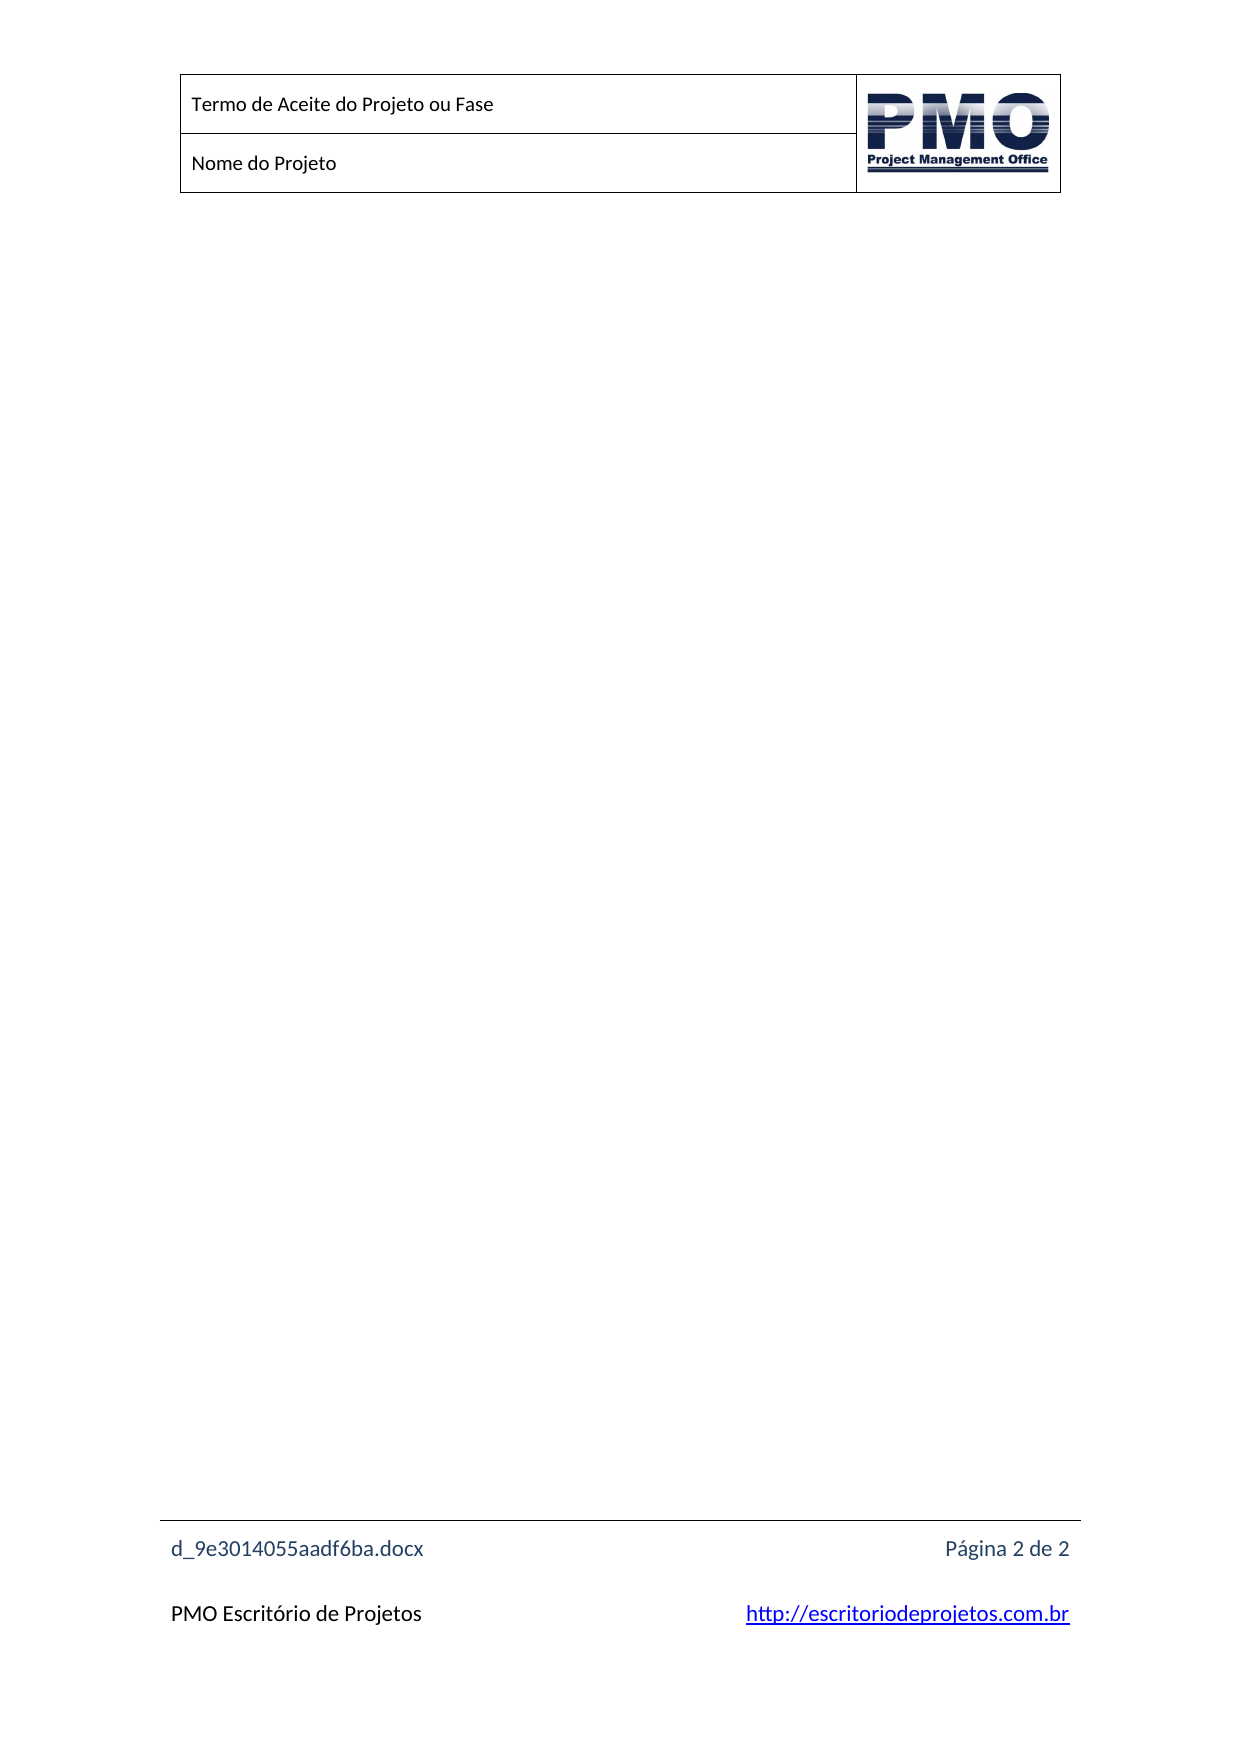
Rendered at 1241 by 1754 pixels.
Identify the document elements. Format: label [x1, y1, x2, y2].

picture [867, 93, 1049, 173]
